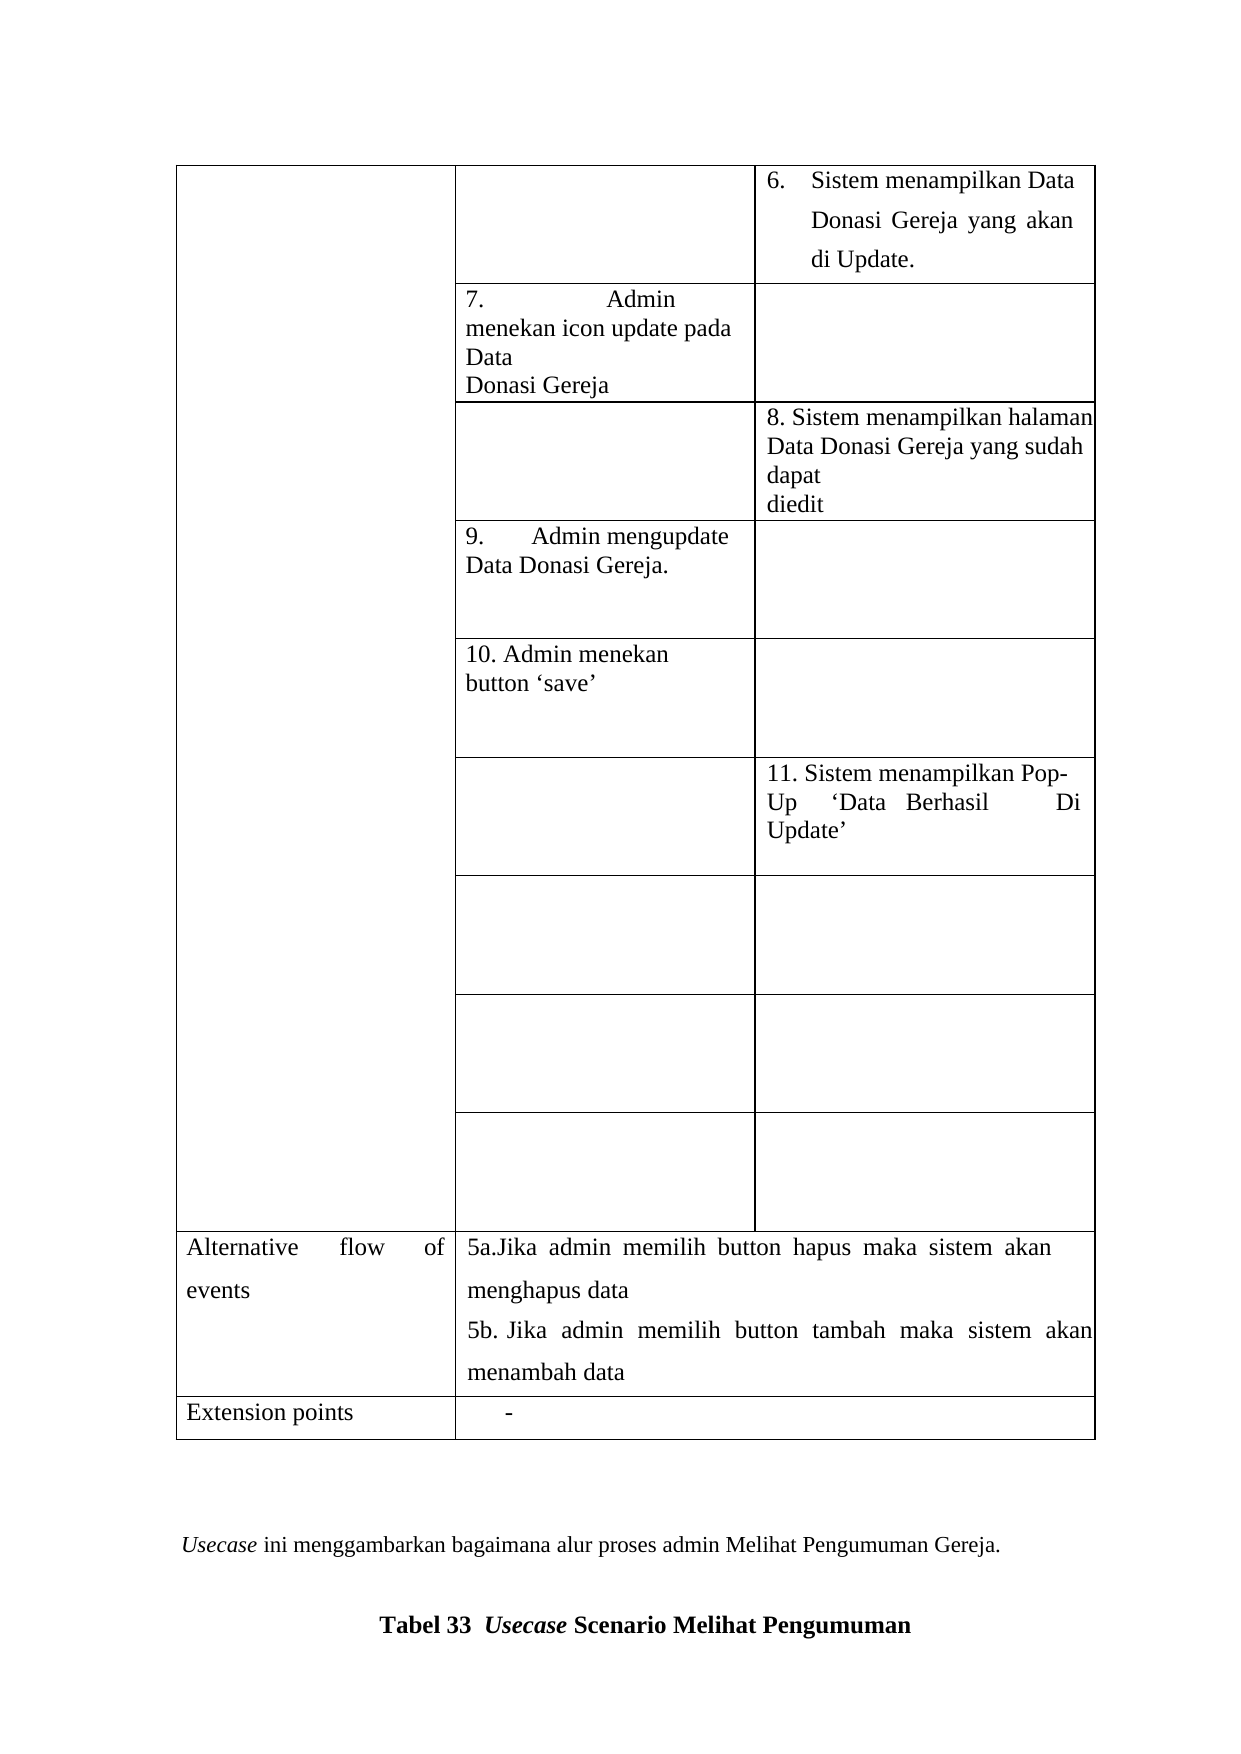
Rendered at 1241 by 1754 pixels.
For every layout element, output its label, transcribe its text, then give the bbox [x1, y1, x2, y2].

table_cell [756, 284, 1094, 401]
table_cell - [456, 1397, 1094, 1439]
table_cell [456, 876, 754, 994]
table_cell Extension points [177, 1397, 455, 1439]
table_cell 11. Sistem menampilkan Pop- Up ‘Data Berhasil Di Update’ [756, 758, 1094, 875]
text Tabel 33 Usecase Scenario Melihat Pengumuman [187, 1610, 1103, 1639]
table_cell [756, 995, 1094, 1112]
table_cell 7. Admin menekan icon update pada Data Donasi Gereja [456, 284, 754, 401]
table_cell Alternative flow of events [177, 1232, 455, 1396]
table_cell 10. Admin menekan button ‘save’ [456, 639, 754, 757]
table_cell [756, 876, 1094, 994]
table_cell 9. Admin mengupdate Data Donasi Gereja. [456, 521, 754, 638]
table_cell [456, 1113, 754, 1231]
table_cell [756, 521, 1094, 638]
table_cell [456, 403, 754, 520]
table_cell 5a.Jika admin memilih button hapus maka sistem akan menghapus data 5b. Jika admin memilih button tambah maka sistem akan menambah data [456, 1232, 1094, 1396]
table_cell [456, 166, 754, 283]
text Usecase ini menggambarkan bagaimana alur proses admin Melihat Pengumuman Gereja. [181, 1531, 1103, 1557]
table_cell 6. Sistem menampilkan Data Donasi Gereja yang akan di Update. [756, 166, 1094, 283]
table_cell 8. Sistem menampilkan halaman Data Donasi Gereja yang sudah dapat diedit [756, 403, 1094, 520]
table_cell [456, 758, 754, 875]
table_cell [756, 639, 1094, 757]
table_cell [456, 995, 754, 1112]
table_cell [756, 1113, 1094, 1231]
